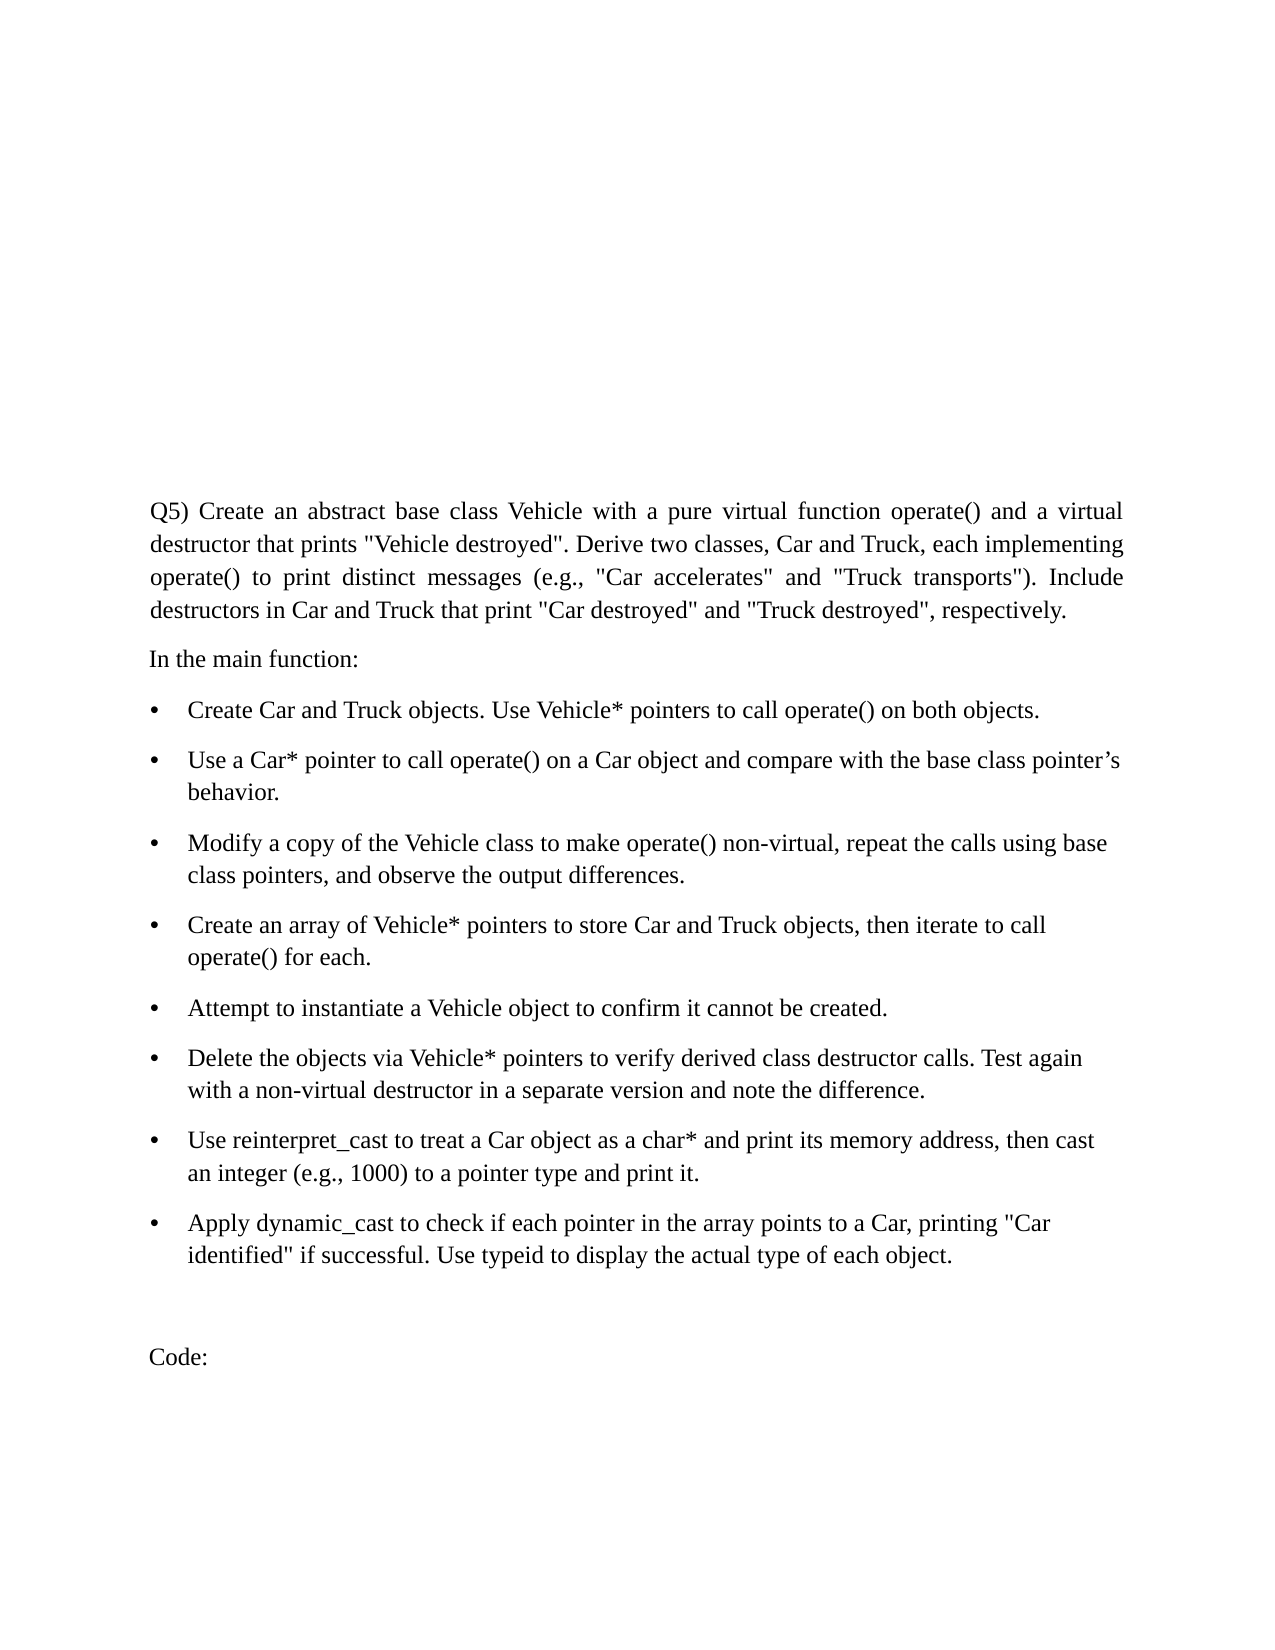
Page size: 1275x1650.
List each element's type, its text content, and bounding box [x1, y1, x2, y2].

list Delete the objects via Vehicle* pointers to verify derived class destructor calls. Test again with a non-virtual destructor in a separate version and note the difference. [150, 1043, 1124, 1104]
list Attempt to instantiate a Vehicle object to confirm it cannot be created. [150, 992, 1124, 1021]
list Apply dynamic_cast to check if each pointer in the array points to a Car, printing "Car identified" if successful. Use typeid to display the actual type of each object. [150, 1208, 1124, 1269]
list Use a Car* pointer to call operate() on a Car object and compare with the base class pointer’s behavior. [150, 745, 1124, 806]
text In the main function: [148, 644, 1124, 673]
text Code: [148, 1342, 1124, 1371]
text Q5) Create an abstract base class Vehicle with a pure virtual function operate() and a virtual destructor that prints "Vehicle destroyed". Derive two classes, Car and Truck, each implementing operate() to print distinct messages (e.g., "Car accelerates" and "Truck transports"). Include destructors in Car and Truck that print "Car destroyed" and "Truck destroyed", respectively. [150, 496, 1124, 623]
list Modify a copy of the Vehicle class to make operate() non-virtual, repeat the calls using base class pointers, and observe the output differences. [150, 827, 1124, 888]
list Create an array of Vehicle* pointers to store Car and Truck objects, then iterate to call operate() for each. [150, 910, 1124, 971]
list Create Car and Truck objects. Use Vehicle* pointers to call operate() on both objects. [150, 695, 1124, 723]
list Use reinterpret_cast to treat a Car object as a char* and print its memory address, then cast an integer (e.g., 1000) to a pointer type and print it. [150, 1125, 1124, 1186]
